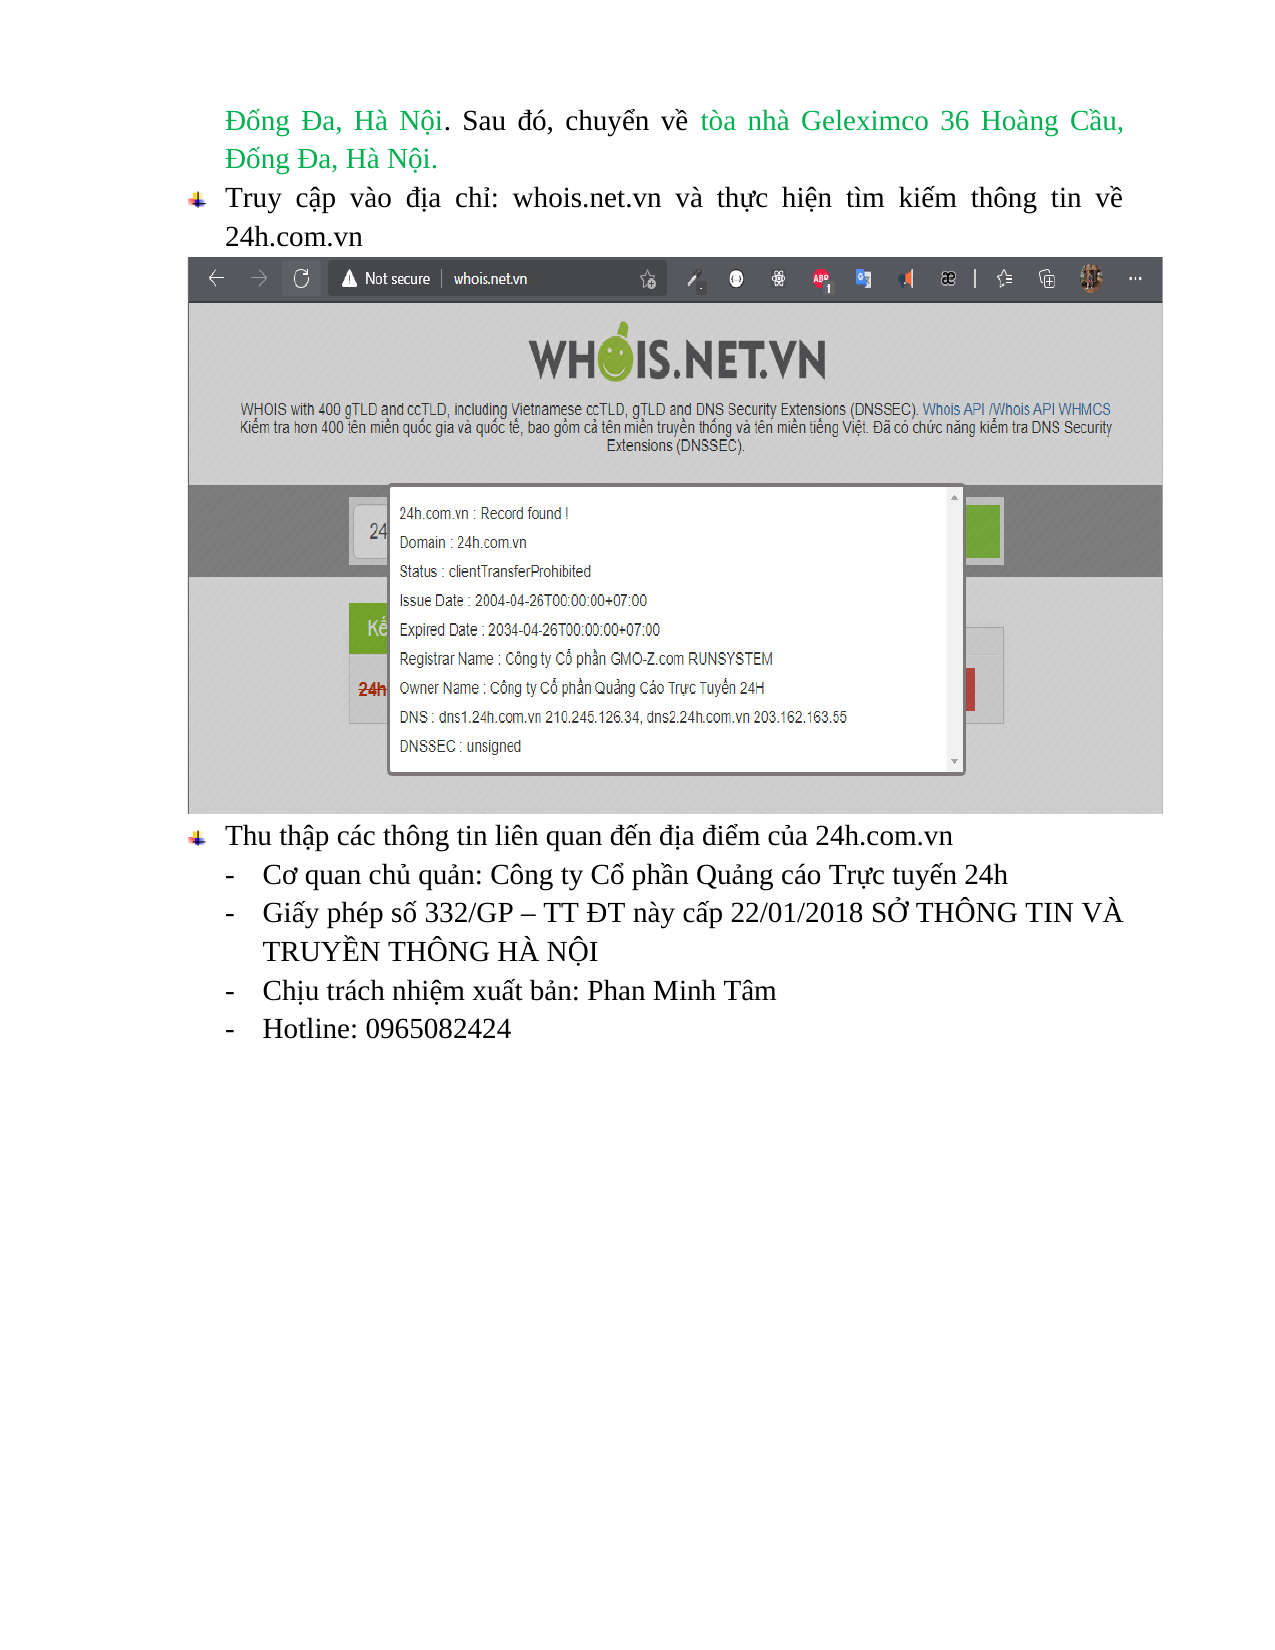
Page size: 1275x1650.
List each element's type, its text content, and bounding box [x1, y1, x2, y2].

list Cơ quan chủ quản: Công ty Cổ phần Quảng cáo Trực tuyến 24h [225, 857, 1125, 891]
picture [188, 190, 206, 208]
list Hotline: 0965082424 [225, 1011, 1125, 1045]
list Chịu trách nhiệm xuất bản: Phan Minh Tâm [225, 973, 1125, 1006]
list Truy cập vào địa chỉ: whois.net.vn và thực hiện tìm kiếm thông tin về 24h.com.vn [187, 180, 1125, 252]
picture [188, 829, 206, 846]
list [225, 103, 1125, 175]
list Giấy phép số 332/GP – TT ĐT này cấp 22/01/2018 SỞ THÔNG TIN VÀ TRUYỀN THÔNG HÀ NỘI [225, 896, 1125, 968]
picture [187, 257, 1163, 814]
list Thu thập các thông tin liên quan đến địa điểm của 24h.com.vn [187, 818, 1125, 852]
